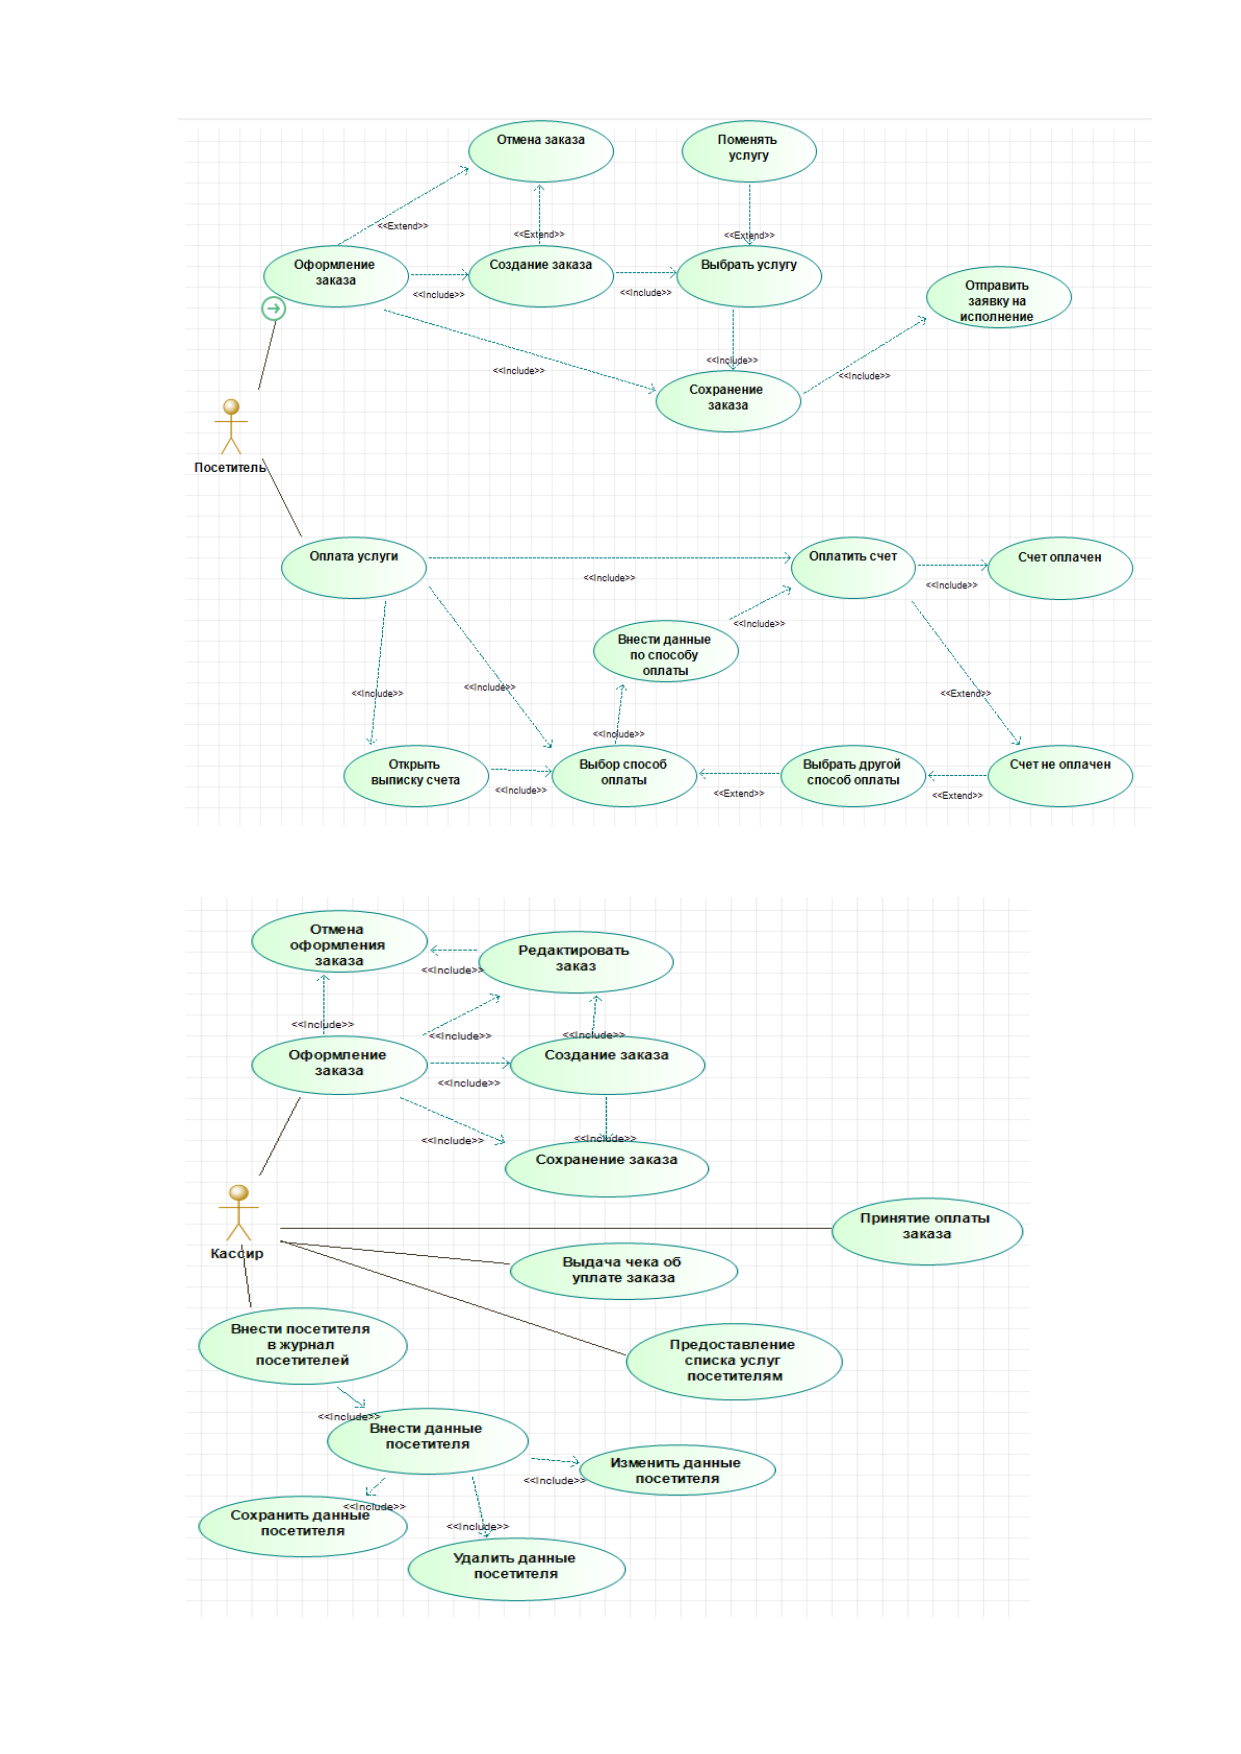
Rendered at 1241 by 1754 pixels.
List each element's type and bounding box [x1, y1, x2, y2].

picture [177, 118, 1152, 826]
picture [177, 891, 1031, 1618]
